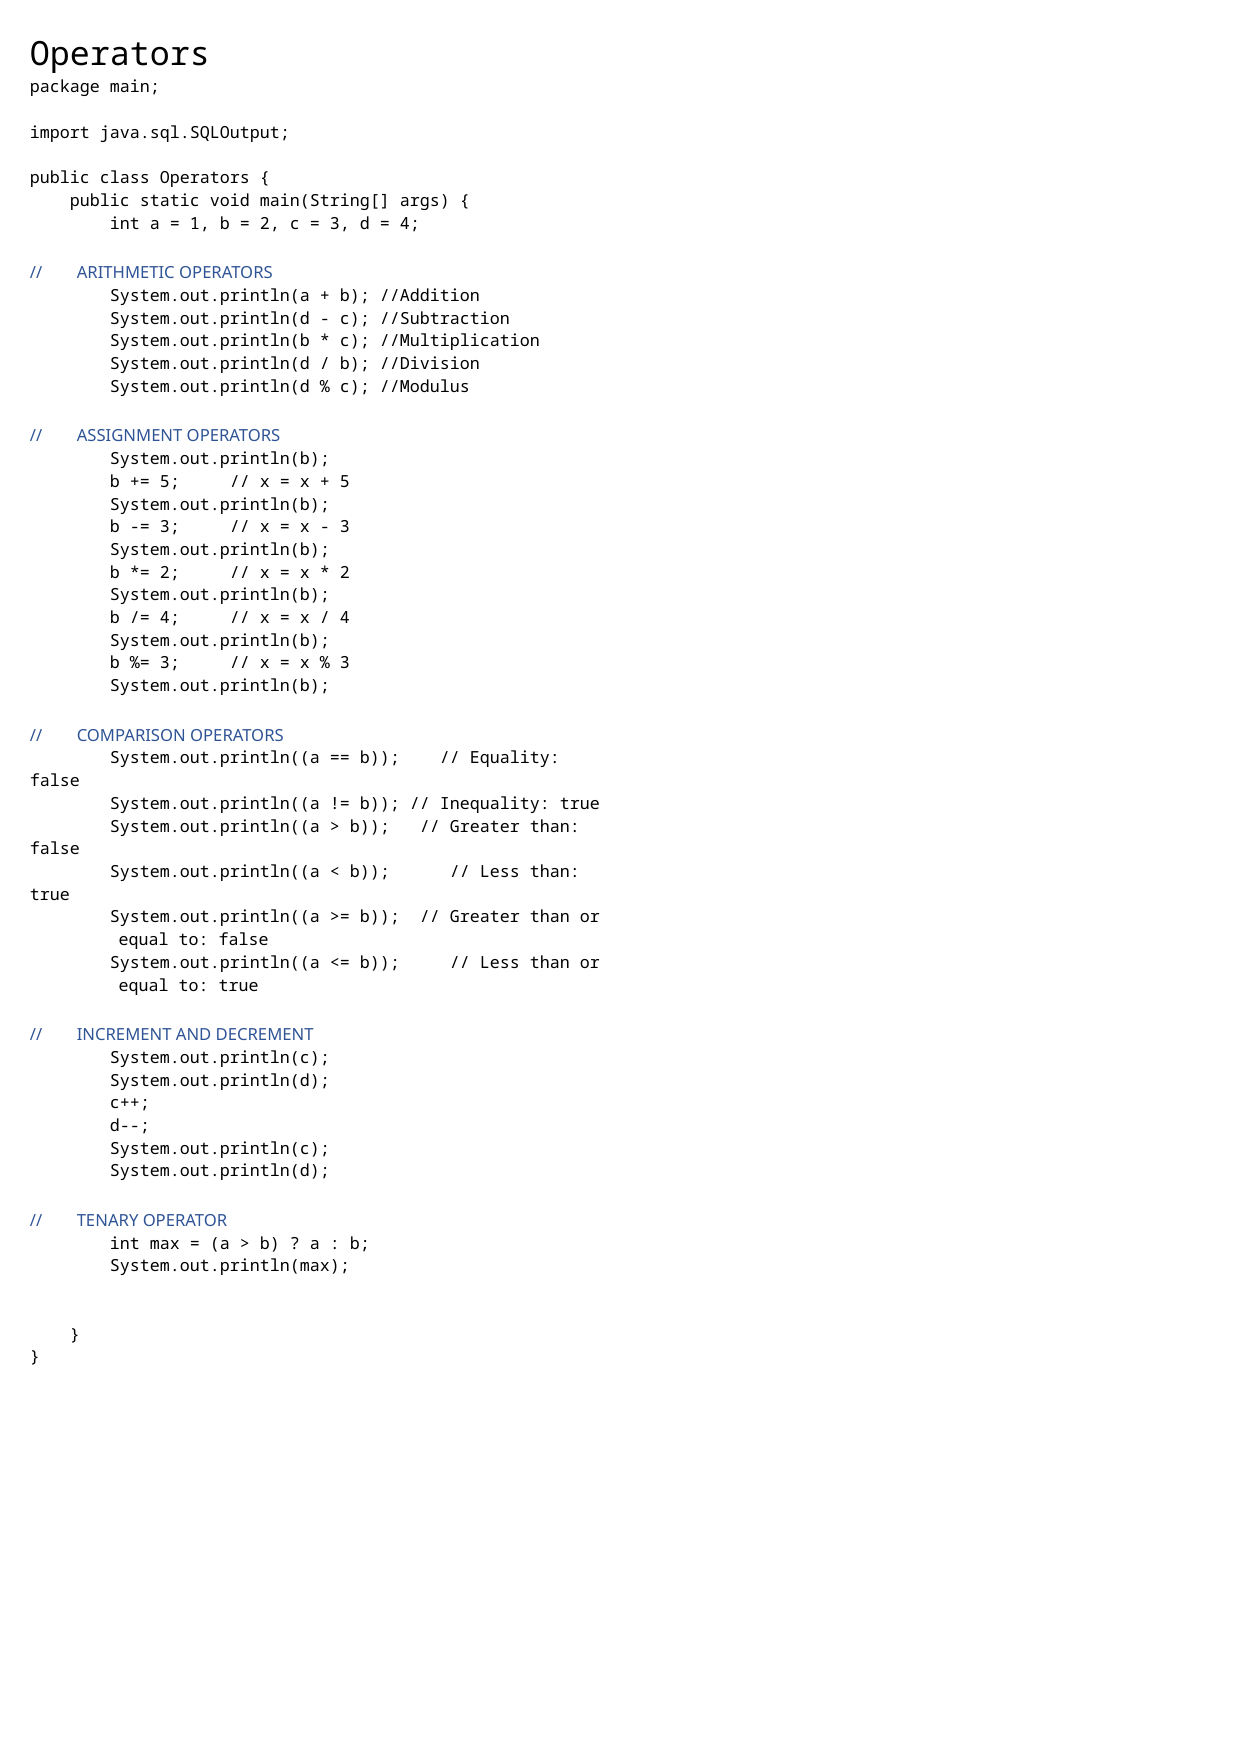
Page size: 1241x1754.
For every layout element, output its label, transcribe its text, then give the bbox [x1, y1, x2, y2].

text // ARITHMETIC OPERATORS [29, 261, 605, 283]
text b /= 4; // x = x / 4 [29, 606, 605, 628]
text // COMPARISON OPERATORS [29, 723, 605, 746]
text System.out.println(b); [29, 537, 605, 560]
title Operators [29, 29, 605, 75]
text System.out.println(max); [29, 1254, 605, 1277]
text public class Operators { [29, 166, 605, 188]
text System.out.println(d - c); //Subtraction [29, 306, 605, 329]
text System.out.println(c); [29, 1136, 605, 1159]
text } [29, 1345, 605, 1367]
text // ASSIGNMENT OPERATORS [29, 424, 605, 447]
text System.out.println(d); [29, 1159, 605, 1182]
text b %= 3; // x = x % 3 [29, 651, 605, 674]
text System.out.println(d); [29, 1068, 605, 1091]
text } [29, 1322, 605, 1345]
text int a = 1, b = 2, c = 3, d = 4; [29, 211, 605, 234]
text import java.sql.SQLOutput; [29, 120, 605, 143]
text System.out.println((a > b)); // Greater than: false [29, 814, 605, 859]
text System.out.println(b); [29, 674, 605, 696]
text System.out.println(b); [29, 492, 605, 515]
text System.out.println((a >= b)); // Greater than or equal to: false [29, 905, 605, 950]
text System.out.println((a == b)); // Equality: false [29, 746, 605, 791]
text System.out.println(b); [29, 583, 605, 606]
text System.out.println(d / b); //Division [29, 352, 605, 374]
text System.out.println(b * c); //Multiplication [29, 329, 605, 352]
text b += 5; // x = x + 5 [29, 469, 605, 492]
text System.out.println(c); [29, 1045, 605, 1068]
text int max = (a > b) ? a : b; [29, 1231, 605, 1254]
text System.out.println((a <= b)); // Less than or equal to: true [29, 950, 605, 996]
text package main; [29, 75, 605, 98]
text System.out.println((a < b)); // Less than: true [29, 859, 605, 905]
text b -= 3; // x = x - 3 [29, 515, 605, 537]
text b *= 2; // x = x * 2 [29, 560, 605, 583]
text c++; [29, 1091, 605, 1113]
text // TENARY OPERATOR [29, 1208, 605, 1231]
text System.out.println(b); [29, 447, 605, 469]
text System.out.println(b); [29, 628, 605, 651]
text System.out.println((a != b)); // Inequality: true [29, 791, 605, 814]
text System.out.println(d % c); //Modulus [29, 374, 605, 397]
text public static void main(String[] args) { [29, 188, 605, 211]
text System.out.println(a + b); //Addition [29, 283, 605, 306]
text d--; [29, 1113, 605, 1136]
text // INCREMENT AND DECREMENT [29, 1023, 605, 1045]
